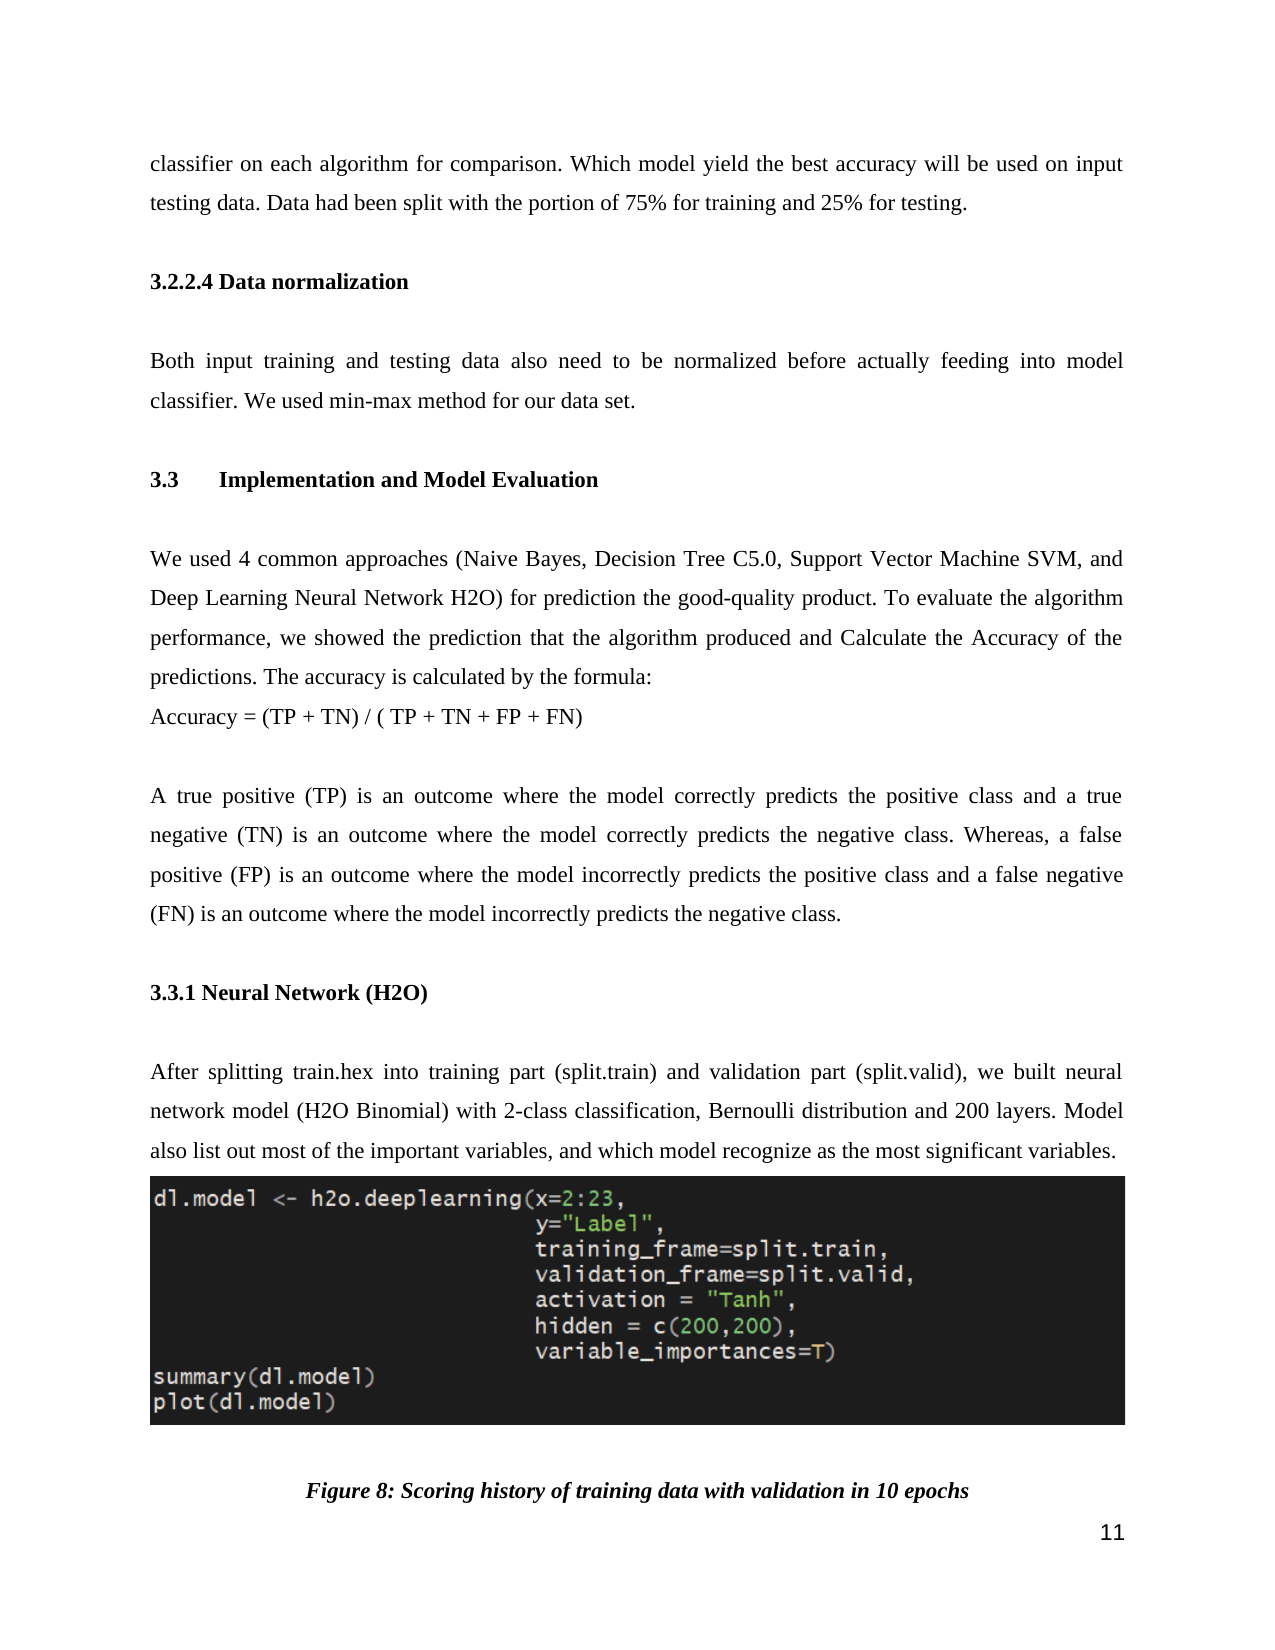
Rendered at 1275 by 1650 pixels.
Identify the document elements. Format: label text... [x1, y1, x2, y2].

picture [150, 1176, 1125, 1425]
text 3.3.1 Neural Network (H2O) [150, 979, 1125, 1005]
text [150, 150, 1125, 216]
text 3.3 Implementation and Model Evaluation [150, 466, 1125, 492]
text Accuracy = (TP + TN) / ( TP + TN + FP + FN) [150, 703, 1125, 729]
text A true positive (TP) is an outcome where the model correctly predicts the positive class and a true negative (TN) is an outcome where the model correctly predicts the negative class. Whereas, a false positive (FP) is an outcome where the model incorrectly predicts the positive class and a false negative (FN) is an outcome where the model incorrectly predicts the negative class. [150, 782, 1125, 926]
text After splitting train.hex into training part (split.train) and validation part (split.valid), we built neural network model (H2O Binomial) with 2-class classification, Bernoulli distribution and 200 layers. Model also list out most of the important variables, and which model recognize as the most significant variables. [150, 1058, 1125, 1163]
text Both input training and testing data also need to be normalized before actually feeding into model classifier. We used min-max method for our data set. [150, 347, 1125, 413]
text We used 4 common approaches (Naive Bayes, Decision Tree C5.0, Support Vector Machine SVM, and Deep Learning Neural Network H2O) for prediction the good-quality product. To evaluate the algorithm performance, we showed the prediction that the algorithm produced and Calculate the Accuracy of the predictions. The accuracy is calculated by the formula: [150, 545, 1125, 689]
text Figure 8: Scoring history of training data with validation in 10 epochs [150, 1477, 1125, 1503]
text 3.2.2.4 Data normalization [150, 268, 1125, 295]
